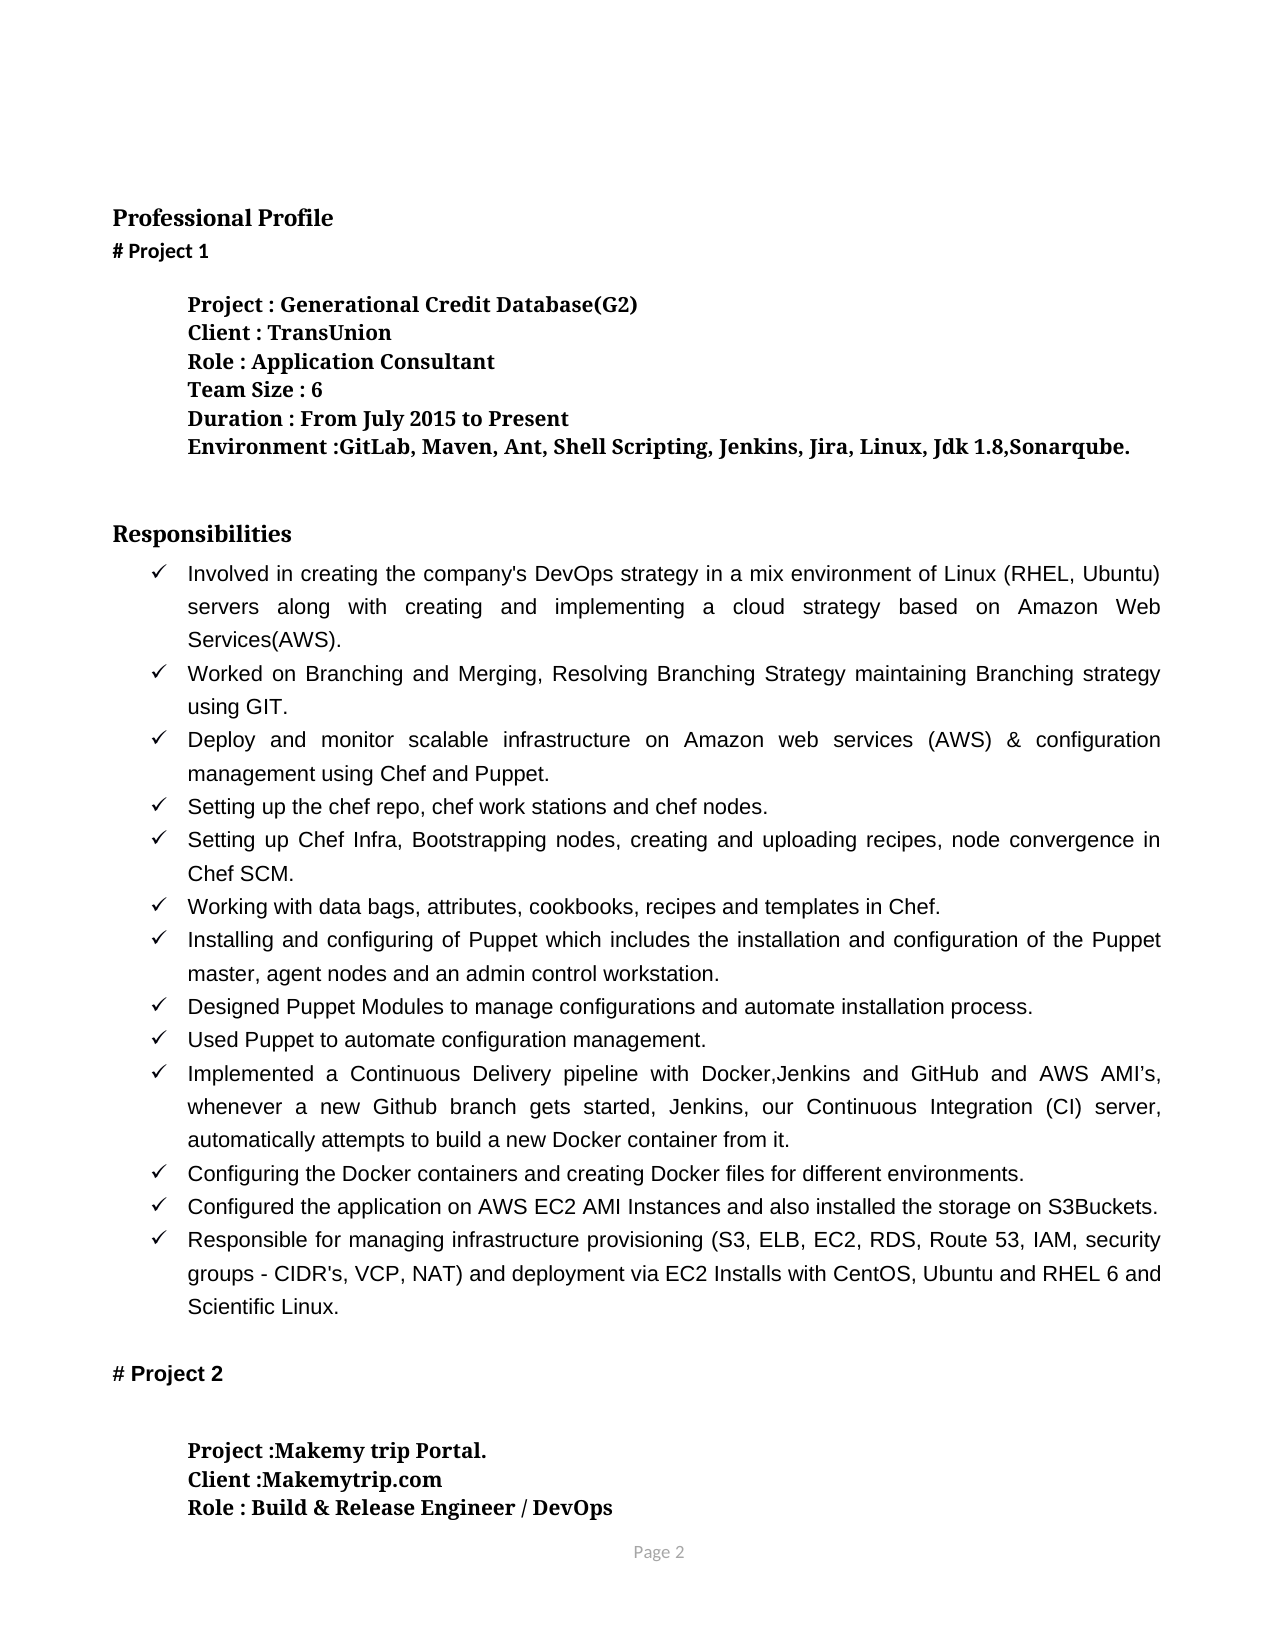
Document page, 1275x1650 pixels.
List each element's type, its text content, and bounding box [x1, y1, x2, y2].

list Configured the application on AWS EC2 AMI Instances and also installed the storage on S3Buckets. [150, 1186, 1162, 1219]
list Project :Makemy trip Portal. [187, 1436, 1162, 1465]
list Designed Puppet Modules to manage configurations and automate installation process. [150, 986, 1162, 1019]
list Setting up the chef repo, chef work stations and chef nodes. [150, 786, 1162, 819]
list Client :Makemytrip.com [187, 1465, 1162, 1493]
text # Project 1 [112, 237, 1162, 264]
list Working with data bags, attributes, cookbooks, recipes and templates in Chef. [150, 886, 1162, 919]
list Client : TransUnion [187, 318, 1162, 347]
text # Project 2 [112, 1352, 1162, 1386]
list Installing and configuring of Puppet which includes the installation and configuration of the Puppet master, agent nodes and an admin control workstation. [150, 919, 1162, 986]
list Deploy and monitor scalable infrastructure on Amazon web services (AWS) & configuration management using Chef and Puppet. [150, 719, 1162, 786]
list Team Size : 6 [187, 375, 1162, 404]
list Setting up Chef Infra, Bootstrapping nodes, creating and uploading recipes, node convergence in Chef SCM. [150, 819, 1162, 886]
list Used Puppet to automate configuration management. [150, 1019, 1162, 1052]
subtitle Responsibilities [112, 519, 1162, 548]
list Involved in creating the company's DevOps strategy in a mix environment of Linux (RHEL, Ubuntu) servers along with creating and implementing a cloud strategy based on Amazon Web Services(AWS). [150, 552, 1162, 652]
list Role : Build & Release Engineer / DevOps [187, 1493, 1162, 1522]
list Role : Application Consultant [187, 347, 1162, 375]
list Implemented a Continuous Delivery pipeline with Docker,Jenkins and GitHub and AWS AMI’s, whenever a new Github branch gets started, Jenkins, our Continuous Integration (CI) server, automatically attempts to build a new Docker container from it. [150, 1052, 1162, 1152]
list Project : Generational Credit Database(G2) [187, 290, 1162, 318]
list Worked on Branching and Merging, Resolving Branching Strategy maintaining Branching strategy using GIT. [150, 652, 1162, 719]
list Configuring the Docker containers and creating Docker files for different environments. [150, 1152, 1162, 1186]
list Duration : From July 2015 to Present [187, 404, 1162, 432]
list Environment :GitLab, Maven, Ant, Shell Scripting, Jenkins, Jira, Linux, Jdk 1.8,Sonarqube. [187, 432, 1162, 461]
subtitle Professional Profile [112, 204, 1162, 233]
list Responsible for managing infrastructure provisioning (S3, ELB, EC2, RDS, Route 53, IAM, security groups - CIDR's, VCP, NAT) and deployment via EC2 Installs with CentOS, Ubuntu and RHEL 6 and Scientific Linux. [150, 1219, 1162, 1319]
